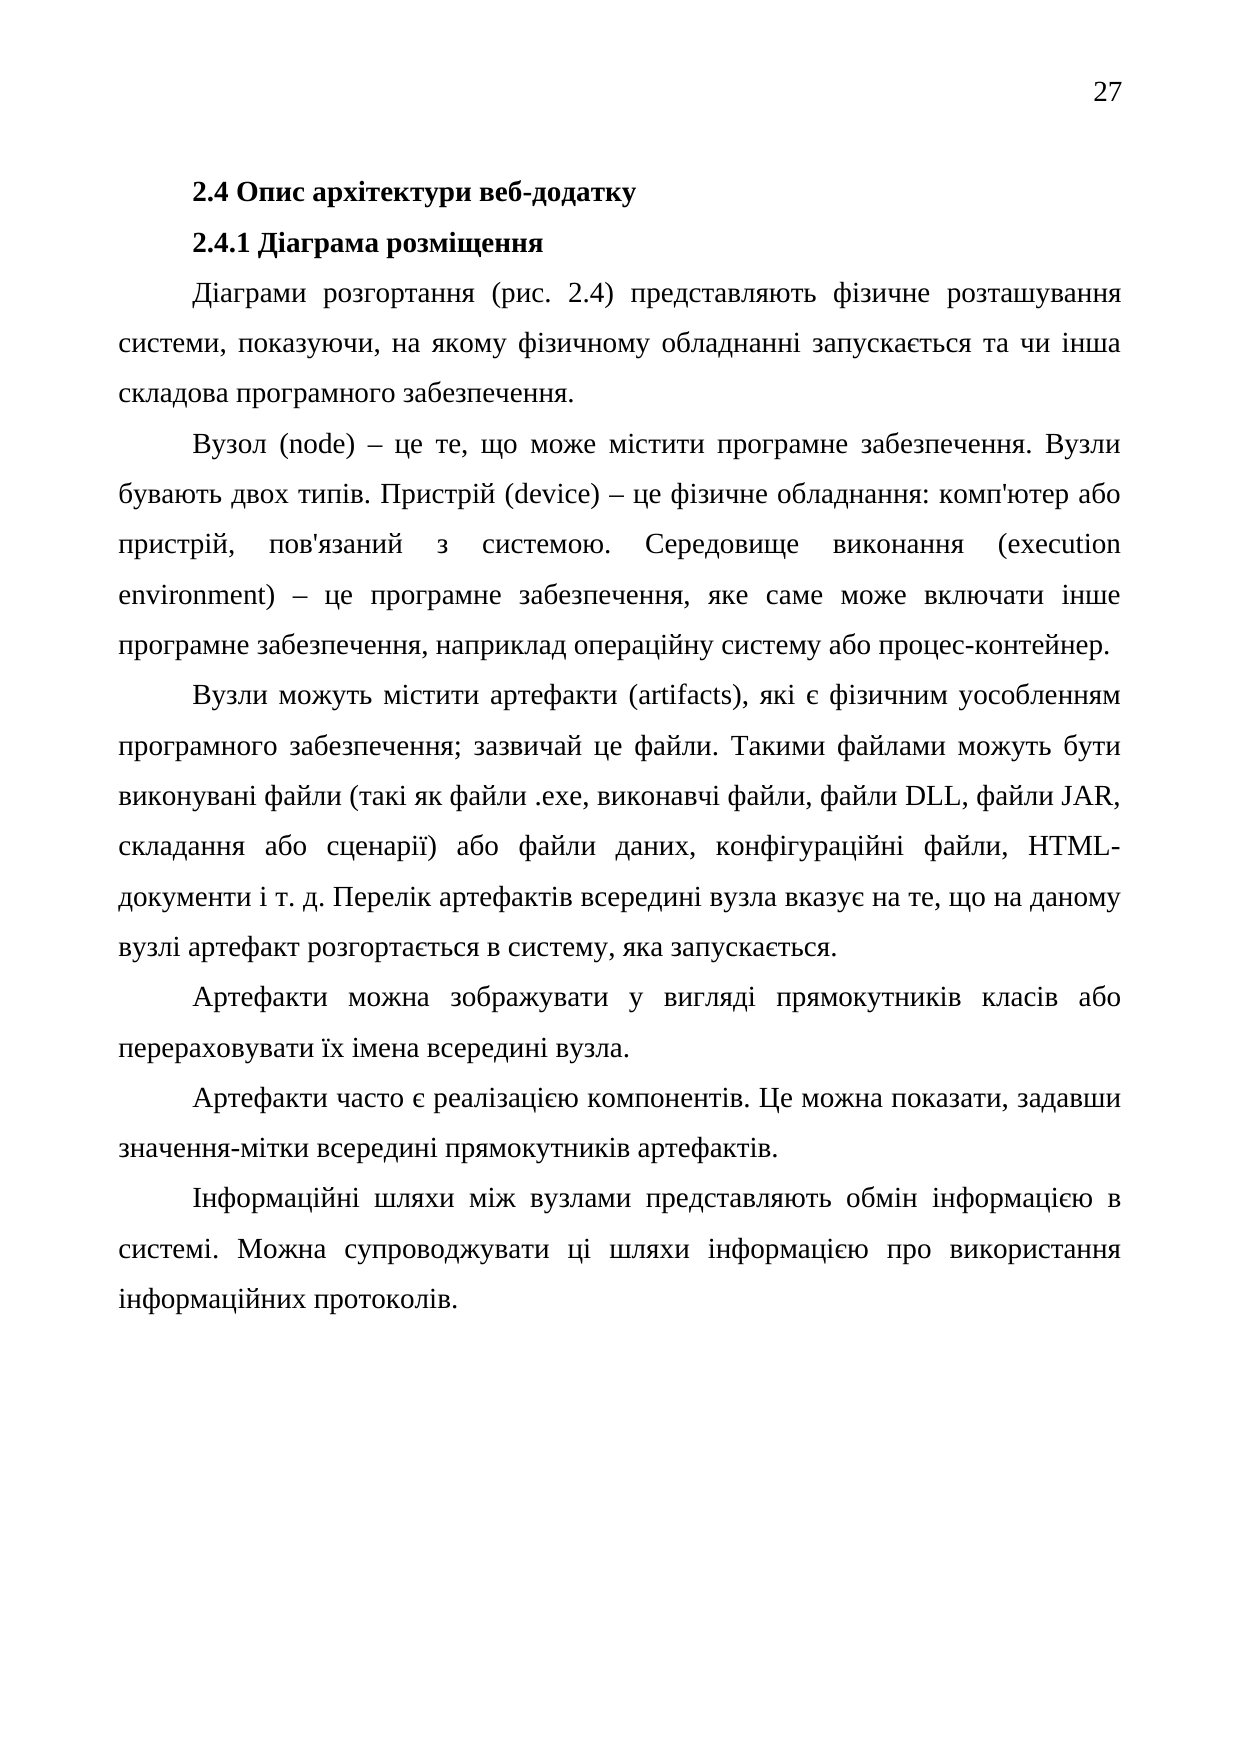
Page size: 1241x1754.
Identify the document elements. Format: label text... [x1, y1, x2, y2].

text Вузли можуть містити артефакти (artifacts), які є фізичним уособленням програмного забезпечення; зазвичай це файли. Такими файлами можуть бути виконувані файли (такі як файли .eхе, виконавчі файли, файли DLL, файли JAR, складання або сценарії) або файли даних, конфігураційні файли, HTML-документи і т. д. Перелік артефактів всередині вузла вказує на те, що на даному вузлі артефакт розгортається в систему, яка запускається. [118, 677, 1122, 963]
text Вузол (node) – це те, що може містити програмне забезпечення. Вузли бувають двох типів. Пристрій (device) – це фізичне обладнання: комп'ютер або пристрій, пов'язаний з системою. Середовище виконання (execution environment) – це програмне забезпечення, яке саме може включати інше програмне забезпечення, наприклад операційну систему або процес-контейнер. [118, 426, 1122, 661]
list Діаграми розгортання (рис. 2.4) представляють фізичне розташування системи, показуючи, на якому фізичному обладнанні запускається та чи інша складова програмного забезпечення. [118, 275, 1122, 409]
subtitle 2.4 Опис архітектури веб-додатку [118, 174, 1122, 208]
text Інформаційні шляхи між вузлами представляють обмін інформацією в системі. Можна супроводжувати ці шляхи інформацією про використання інформаційних протоколів. [118, 1181, 1122, 1315]
subtitle 2.4.1 Діаграма розміщення [118, 225, 1122, 258]
text Артефакти можна зображувати у вигляді прямокутників класів або перераховувати їх імена всередині вузла. [118, 979, 1122, 1063]
text Артефакти часто є реалізацією компонентів. Це можна показати, задавши значення-мітки всередині прямокутників артефактів. [118, 1080, 1122, 1164]
